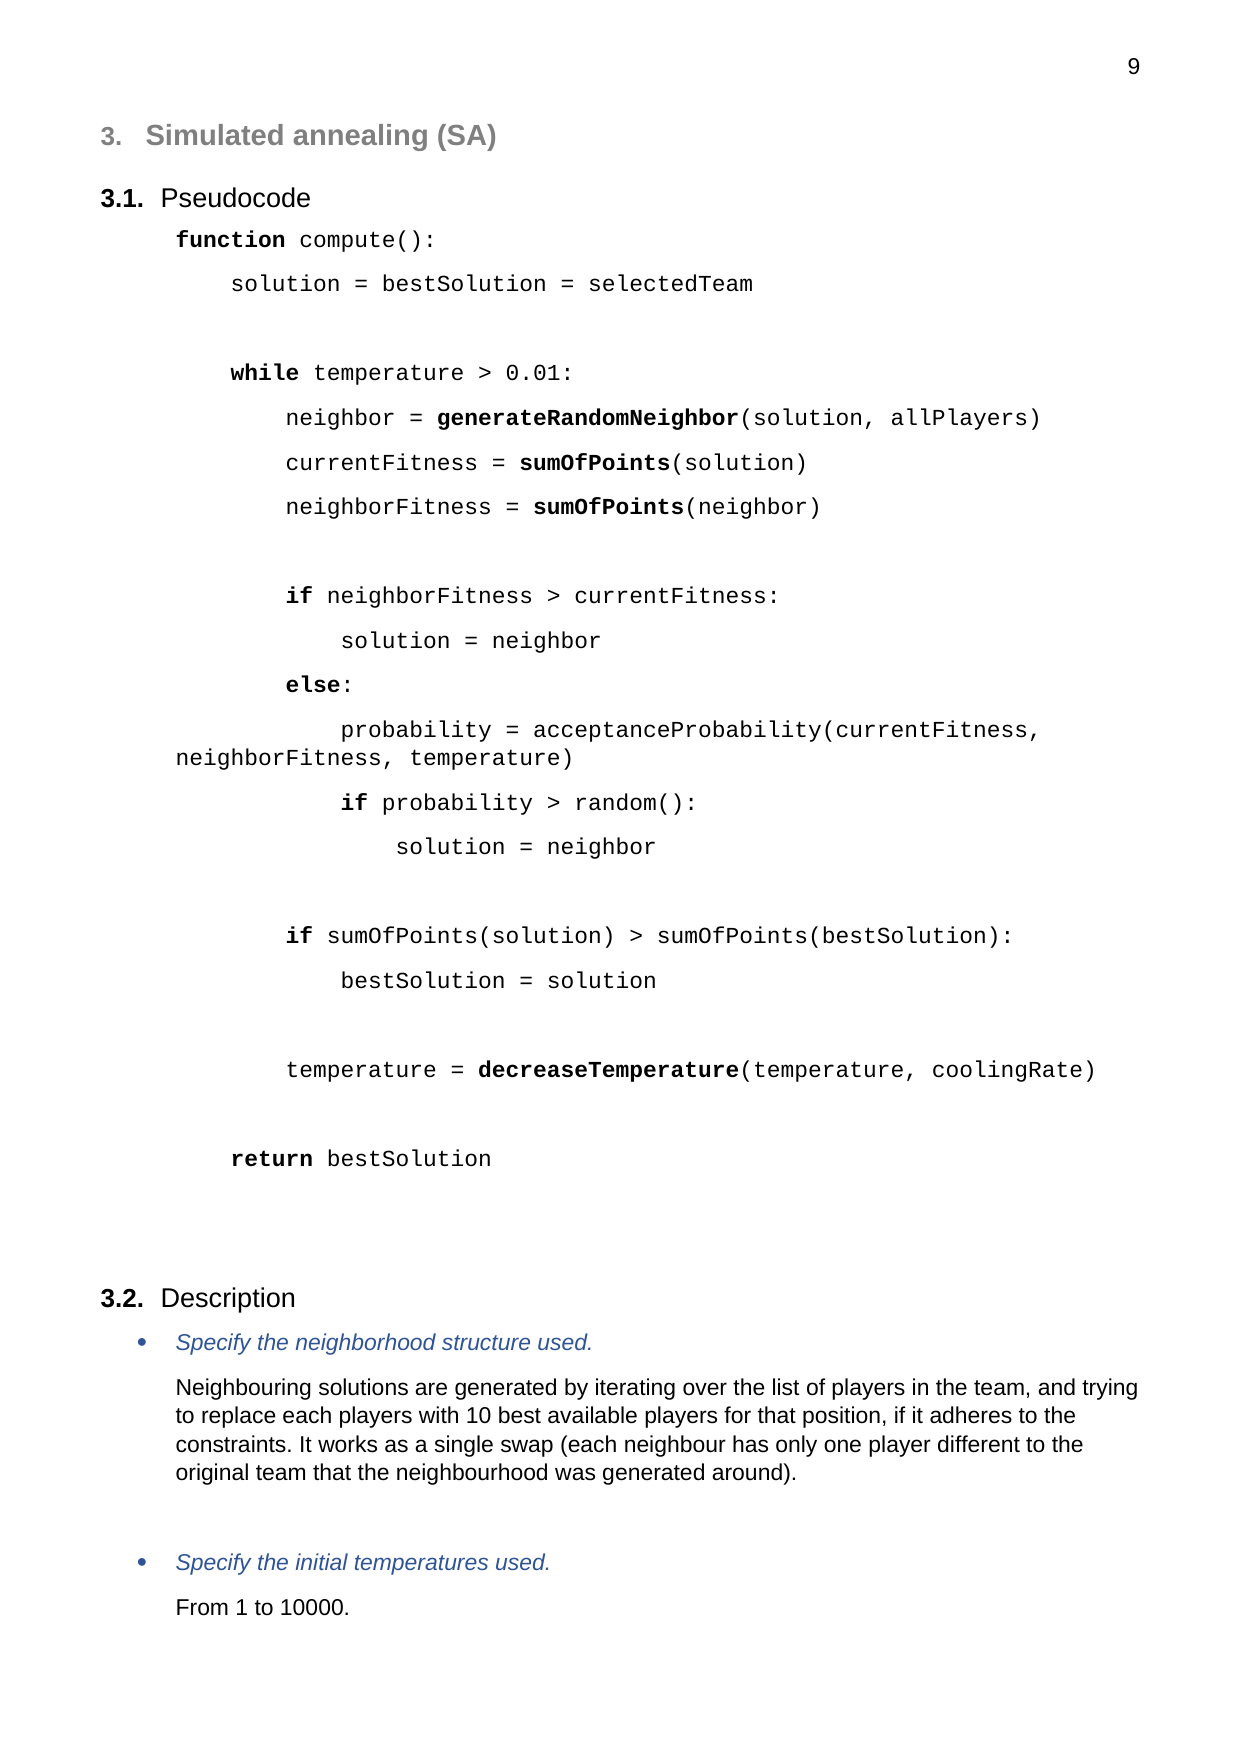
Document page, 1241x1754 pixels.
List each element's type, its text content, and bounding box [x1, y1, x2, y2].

text if probability > random(): [175, 791, 1140, 817]
text if sumOfPoints(solution) > sumOfPoints(bestSolution): [175, 924, 1140, 951]
list From 1 to 10000. [100, 1594, 1140, 1621]
text function compute(): [175, 228, 1140, 254]
text probability = acceptanceProbability(currentFitness, neighborFitness, temperature) [175, 718, 1140, 772]
text if neighborFitness > currentFitness: [175, 584, 1140, 611]
text temperature = decreaseTemperature(temperature, coolingRate) [175, 1058, 1140, 1084]
text solution = neighbor [175, 629, 1140, 655]
text return bestSolution [175, 1147, 1140, 1173]
text solution = neighbor [175, 835, 1140, 861]
text neighborFitness = sumOfPoints(neighbor) [175, 495, 1140, 521]
list Specify the initial temperatures used. [138, 1549, 1140, 1576]
list Specify the neighborhood structure used. [138, 1328, 1140, 1355]
text solution = bestSolution = selectedTeam [175, 272, 1140, 298]
subtitle Pseudocode [100, 182, 1140, 213]
subtitle Simulated annealing (SA) [100, 118, 1140, 152]
text bestSolution = solution [175, 969, 1140, 995]
subtitle Description [100, 1282, 1140, 1313]
text currentFitness = sumOfPoints(solution) [175, 451, 1140, 477]
text while temperature > 0.01: [175, 362, 1140, 388]
list Neighbouring solutions are generated by iterating over the list of players in the team, and trying to replace each players with 10 best available players for that position, if it adheres to the constraints. It works as a single swap (each neighbour has only one player different to the original team that the neighbourhood was generated around). [175, 1374, 1140, 1485]
text else: [175, 674, 1140, 700]
text neighbor = generateRandomNeighbor(solution, allPlayers) [175, 406, 1140, 432]
